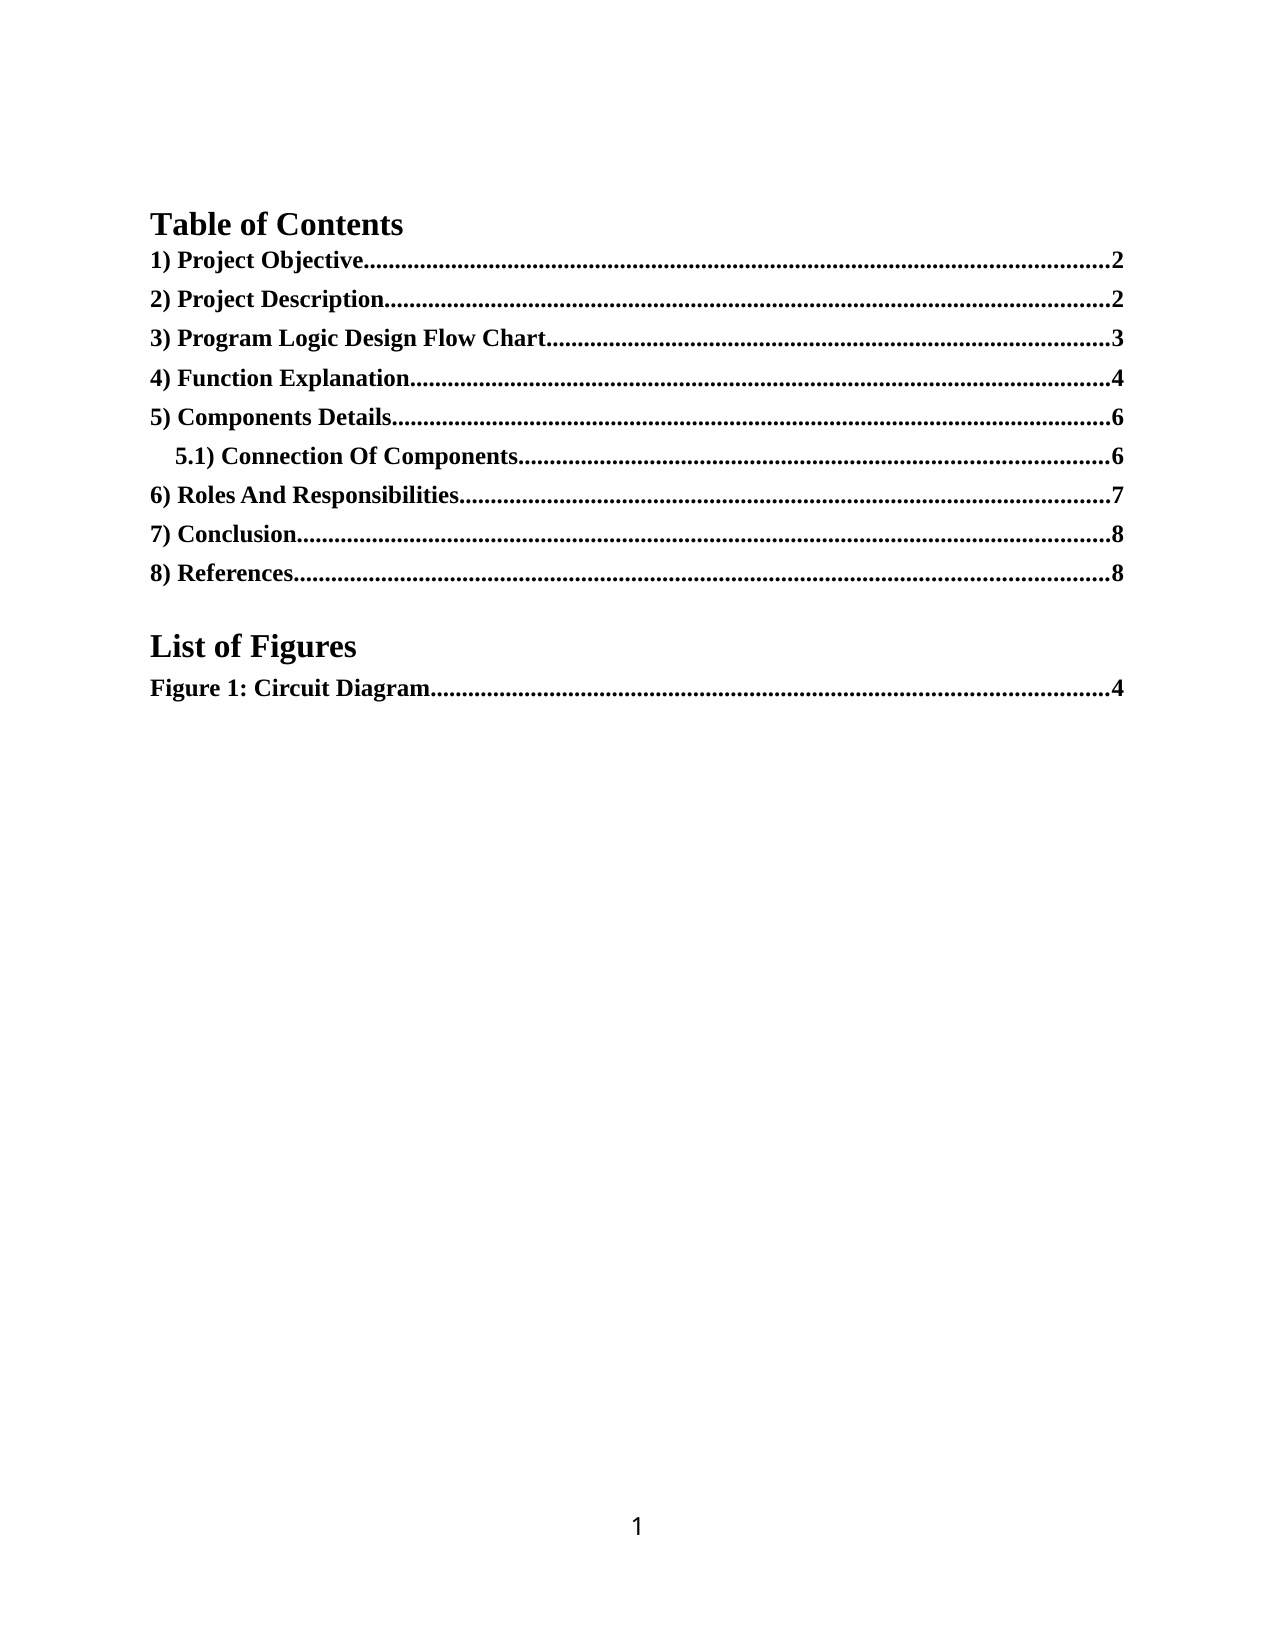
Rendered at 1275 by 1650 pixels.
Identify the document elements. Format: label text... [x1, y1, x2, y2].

text Figure 1: Circuit Diagram 4 [150, 673, 1125, 702]
text List of Figures [150, 626, 1125, 665]
